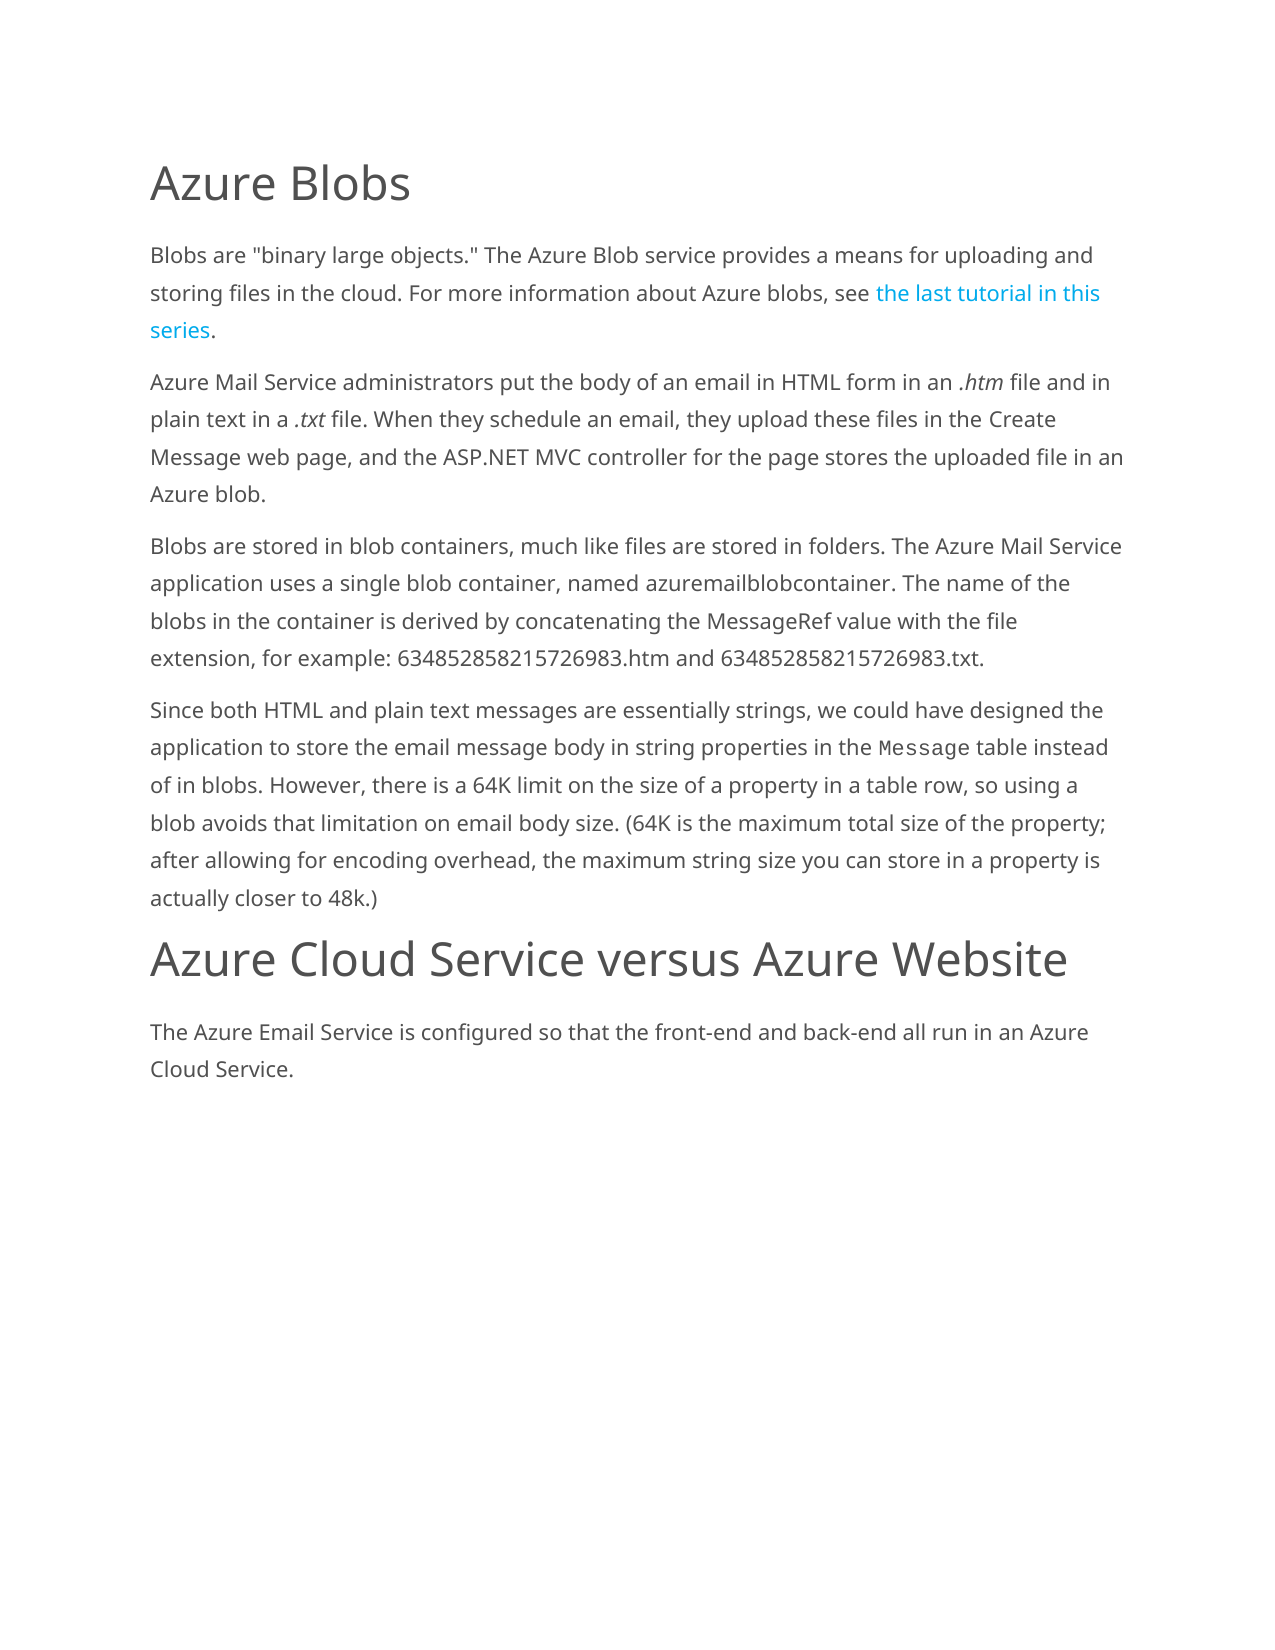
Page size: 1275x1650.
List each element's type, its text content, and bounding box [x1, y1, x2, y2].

text Blobs are stored in blob containers, much like files are stored in folders. The Azure Mail Service application uses a single blob container, named azuremailblobcontainer. The name of the blobs in the container is derived by concatenating the MessageRef value with the file extension, for example: 634852858215726983.htm and 634852858215726983.txt. [150, 523, 1125, 673]
text The Azure Email Service is configured so that the front-end and back-end all run in an Azure Cloud Service. [150, 1009, 1125, 1084]
text Blobs are "binary large objects." The Azure Blob service provides a means for uploading and storing files in the cloud. For more information about Azure blobs, see the last tutorial in this series. [150, 233, 1125, 345]
text Azure Mail Service administrators put the body of an email in HTML form in an .htm file and in plain text in a .txt file. When they schedule an email, they upload these files in the Create Message web page, and the ASP.NET MVC controller for the page stores the uploaded file in an Azure blob. [150, 359, 1125, 509]
text Azure Cloud Service versus Azure Website [150, 926, 1125, 990]
text Azure Blobs [150, 150, 1125, 214]
text Since both HTML and plain text messages are essentially strings, we could have designed the application to store the email message body in string properties in the Message table instead of in blobs. However, there is a 64K limit on the size of a property in a table row, so using a blob avoids that limitation on email body size. (64K is the maximum total size of the property; after allowing for encoding overhead, the maximum string size you can store in a property is actually closer to 48k.) [150, 687, 1125, 912]
